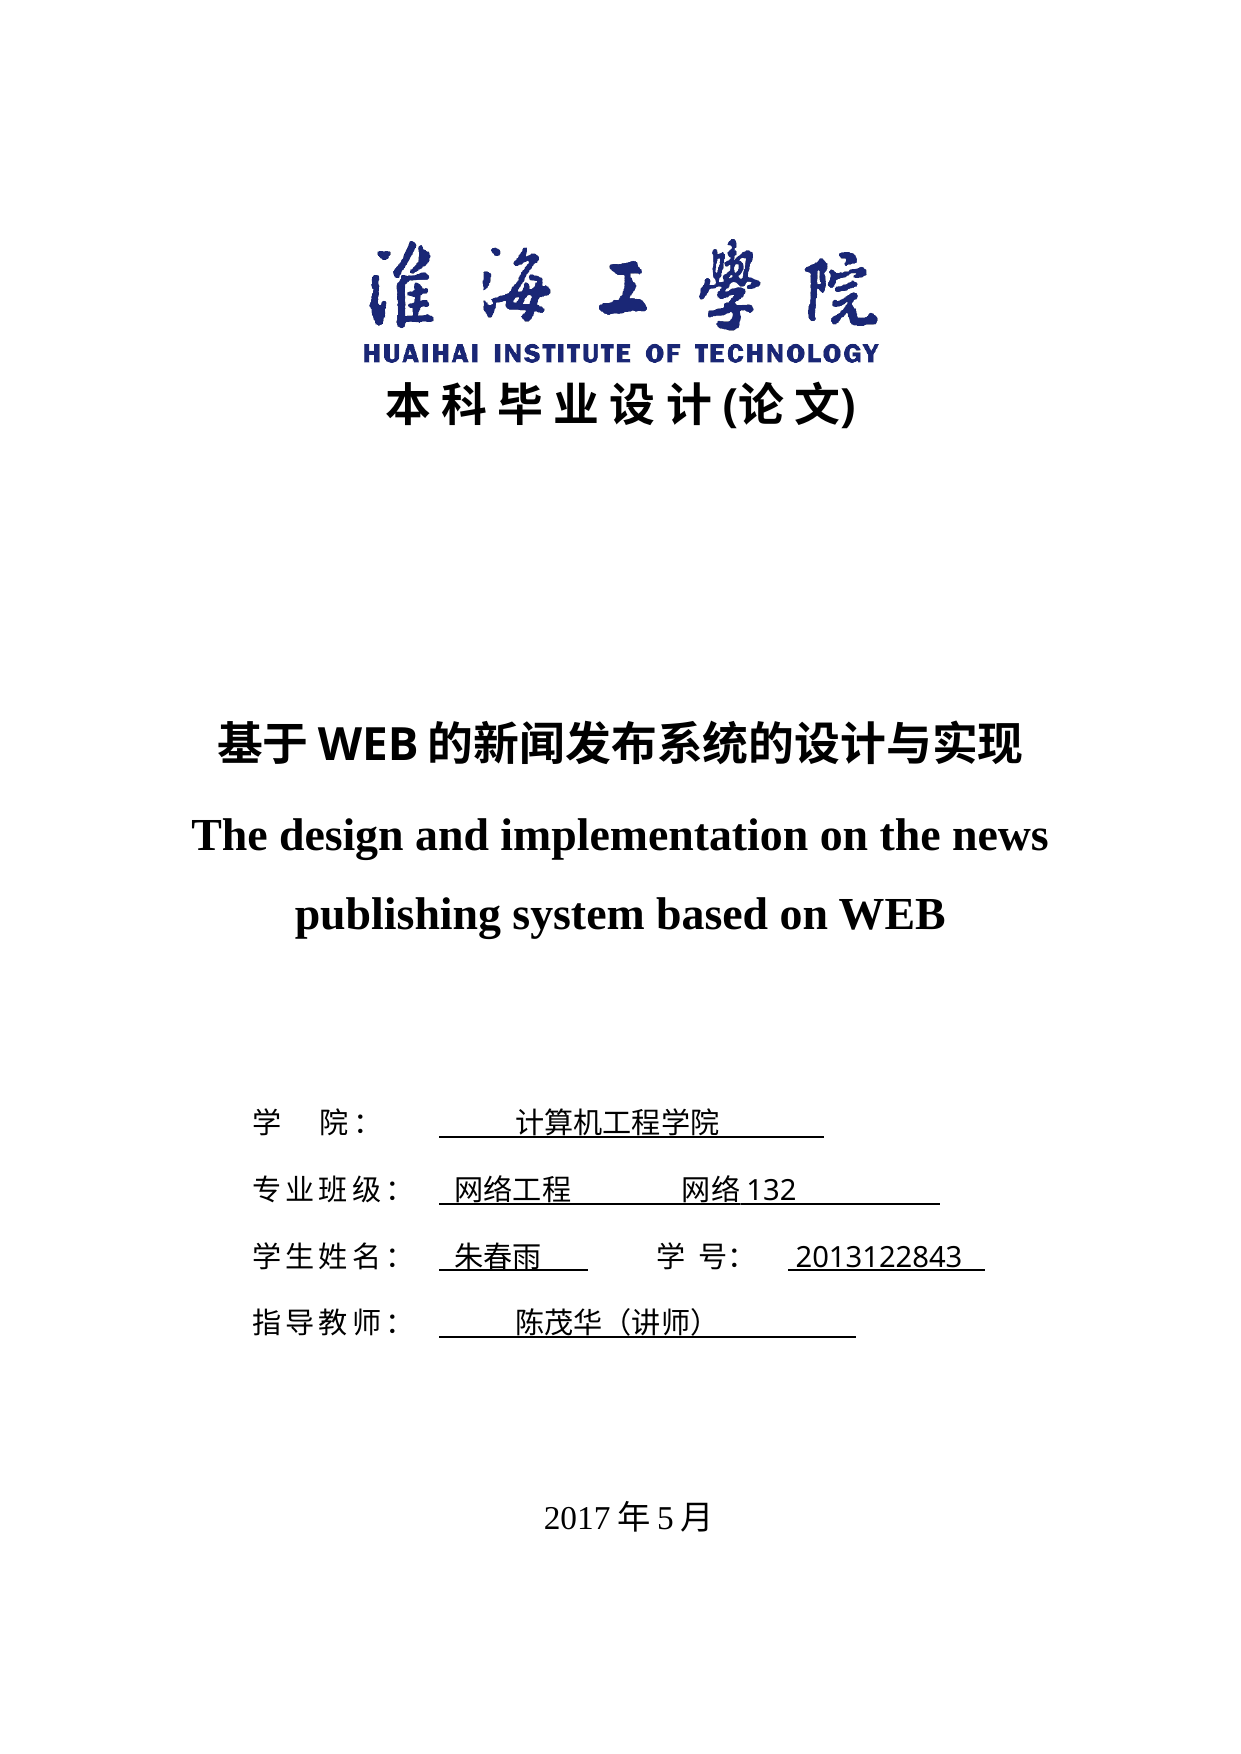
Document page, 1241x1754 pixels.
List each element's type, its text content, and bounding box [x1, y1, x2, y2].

table_cell 学生姓名： [241, 1214, 428, 1280]
table_header 学 院： [241, 1080, 428, 1147]
table_cell 专业班级： [241, 1147, 428, 1214]
text 本 科 毕 业 设 计 (论 文) [187, 368, 1053, 434]
table_cell 2013122843 [777, 1214, 999, 1280]
table_header 计算机工程学院 [428, 1080, 999, 1147]
picture [346, 235, 895, 368]
table_cell 网络工程 网络132 [428, 1147, 999, 1214]
table_cell 朱春雨 [428, 1214, 645, 1280]
table_cell 陈茂华（讲师） [428, 1280, 999, 1347]
table_cell 学 号： [645, 1214, 777, 1280]
text 2017年5月 [187, 1479, 1053, 1542]
text 基于WEB的新闻发布系统的设计与实现 [187, 707, 1053, 774]
table_cell 指导教师： [241, 1280, 428, 1347]
text The design and implementation on the news publishing system based on WEB [187, 807, 1053, 939]
